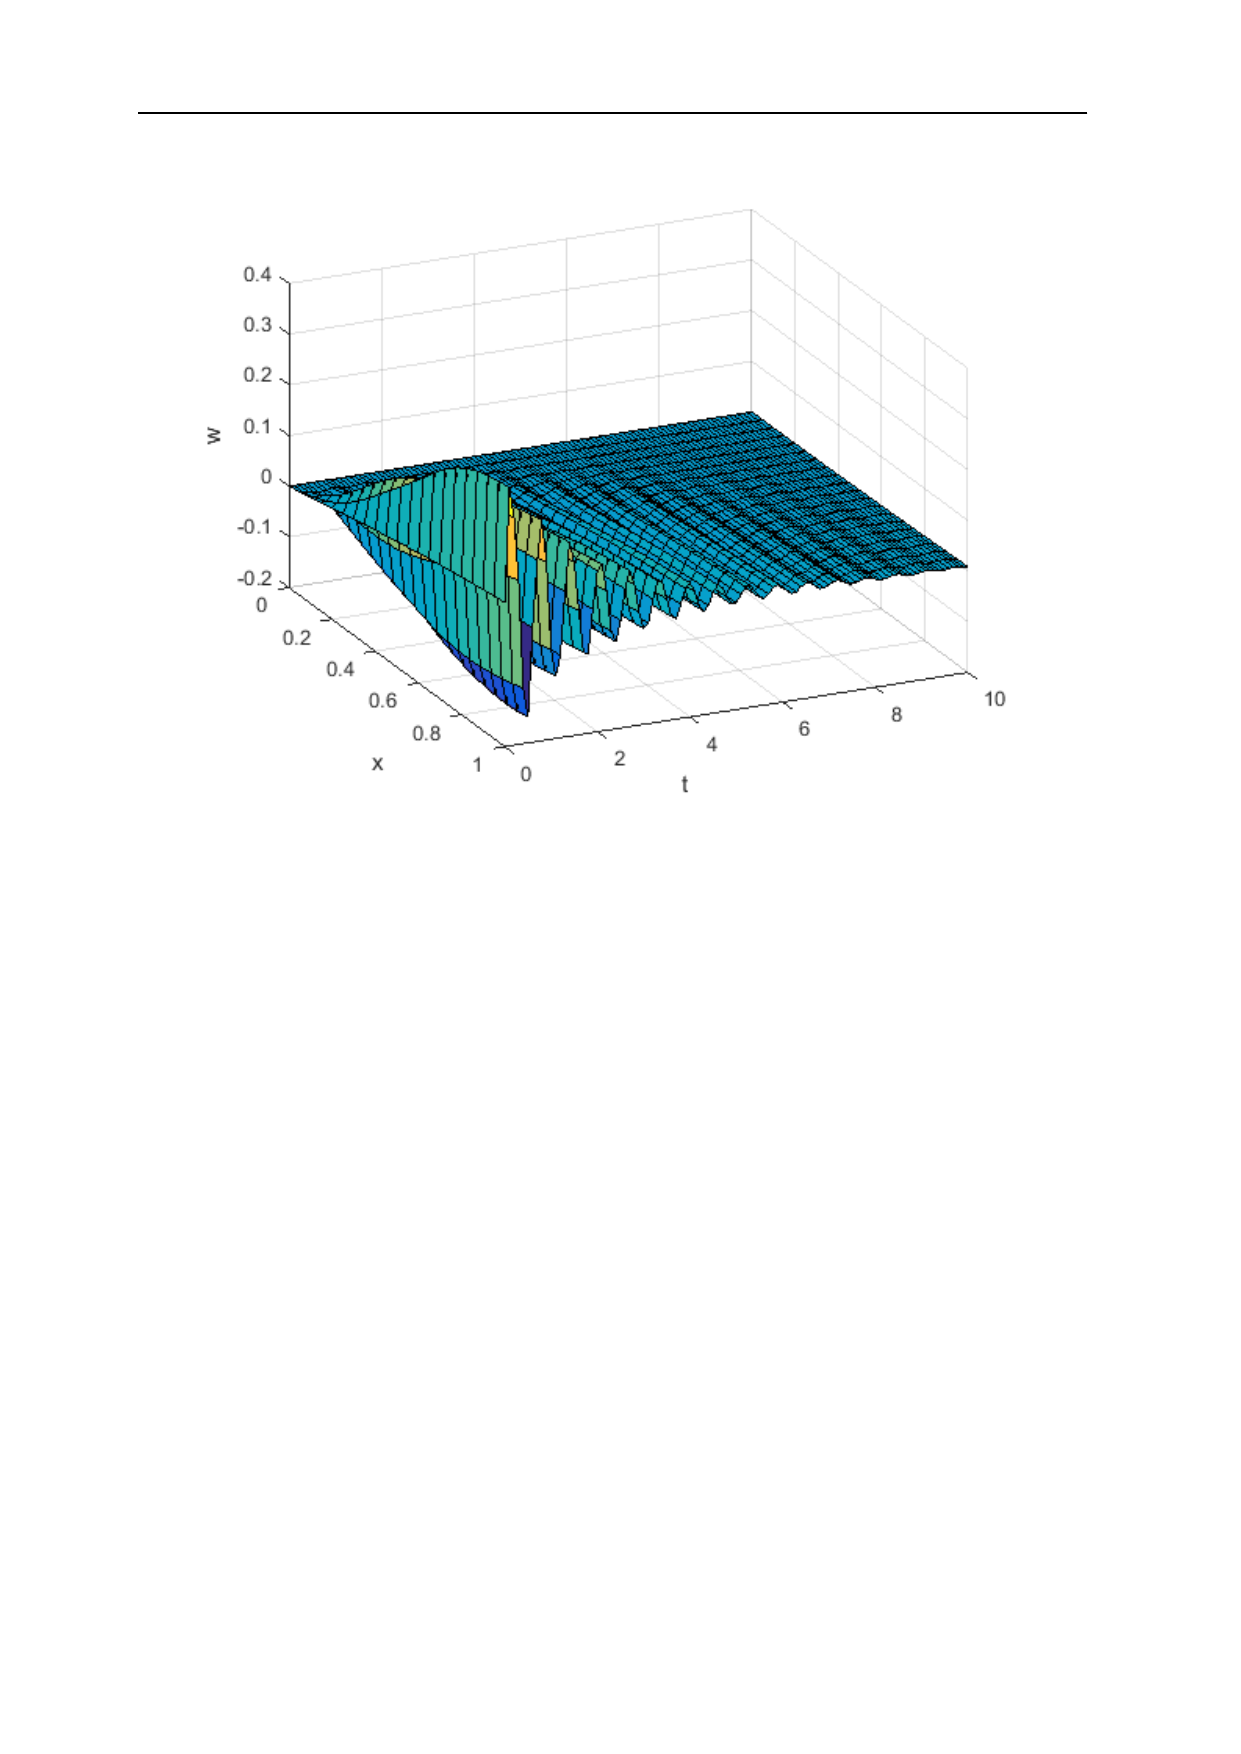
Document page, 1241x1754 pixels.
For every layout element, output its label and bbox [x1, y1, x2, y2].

picture [175, 162, 1050, 819]
